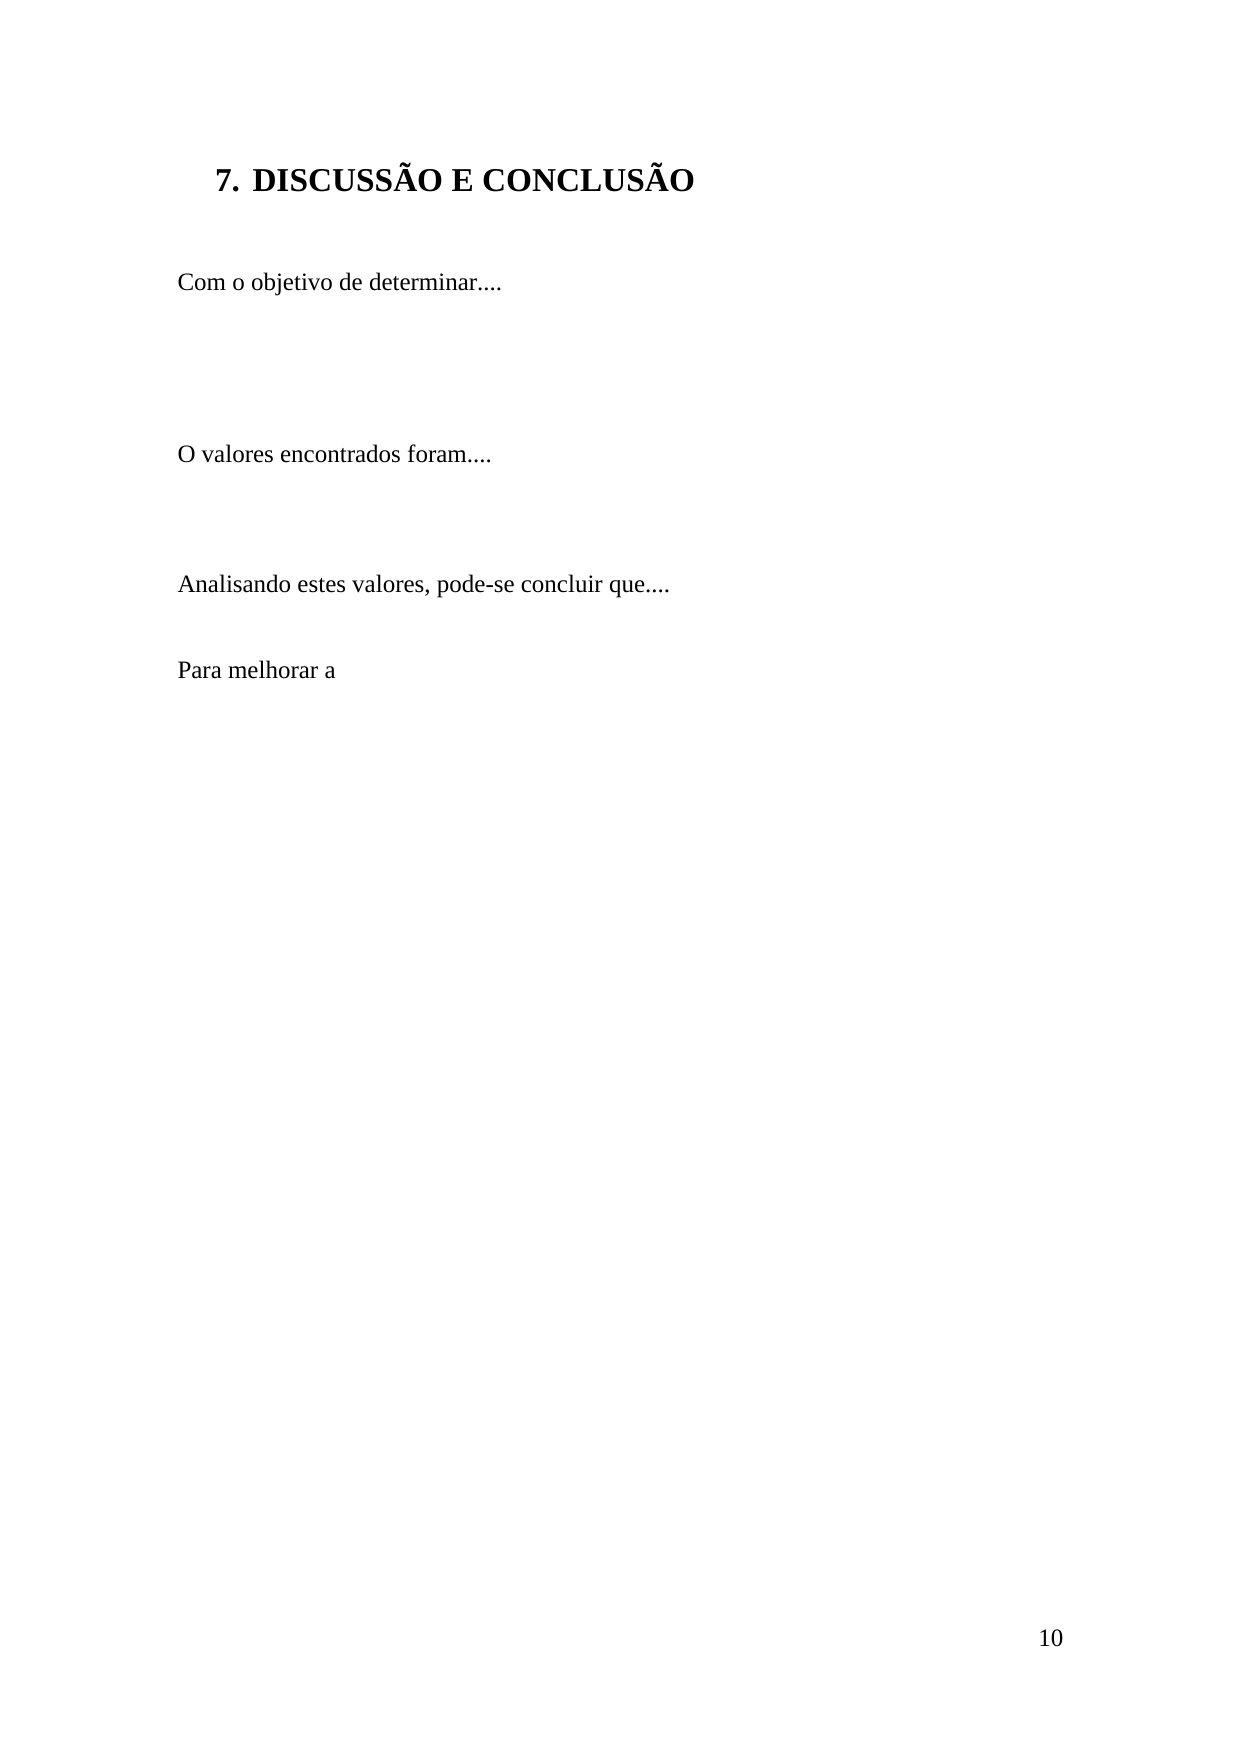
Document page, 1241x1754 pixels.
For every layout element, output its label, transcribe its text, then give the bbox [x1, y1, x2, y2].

text O valores encontrados foram.... [177, 439, 1063, 468]
text Com o objetivo de determinar.... [177, 267, 1063, 296]
text Analisando estes valores, pode-se concluir que.... [177, 569, 1063, 598]
text Discussão e conclusão [215, 160, 1063, 198]
text Para melhorar a [177, 655, 1063, 684]
